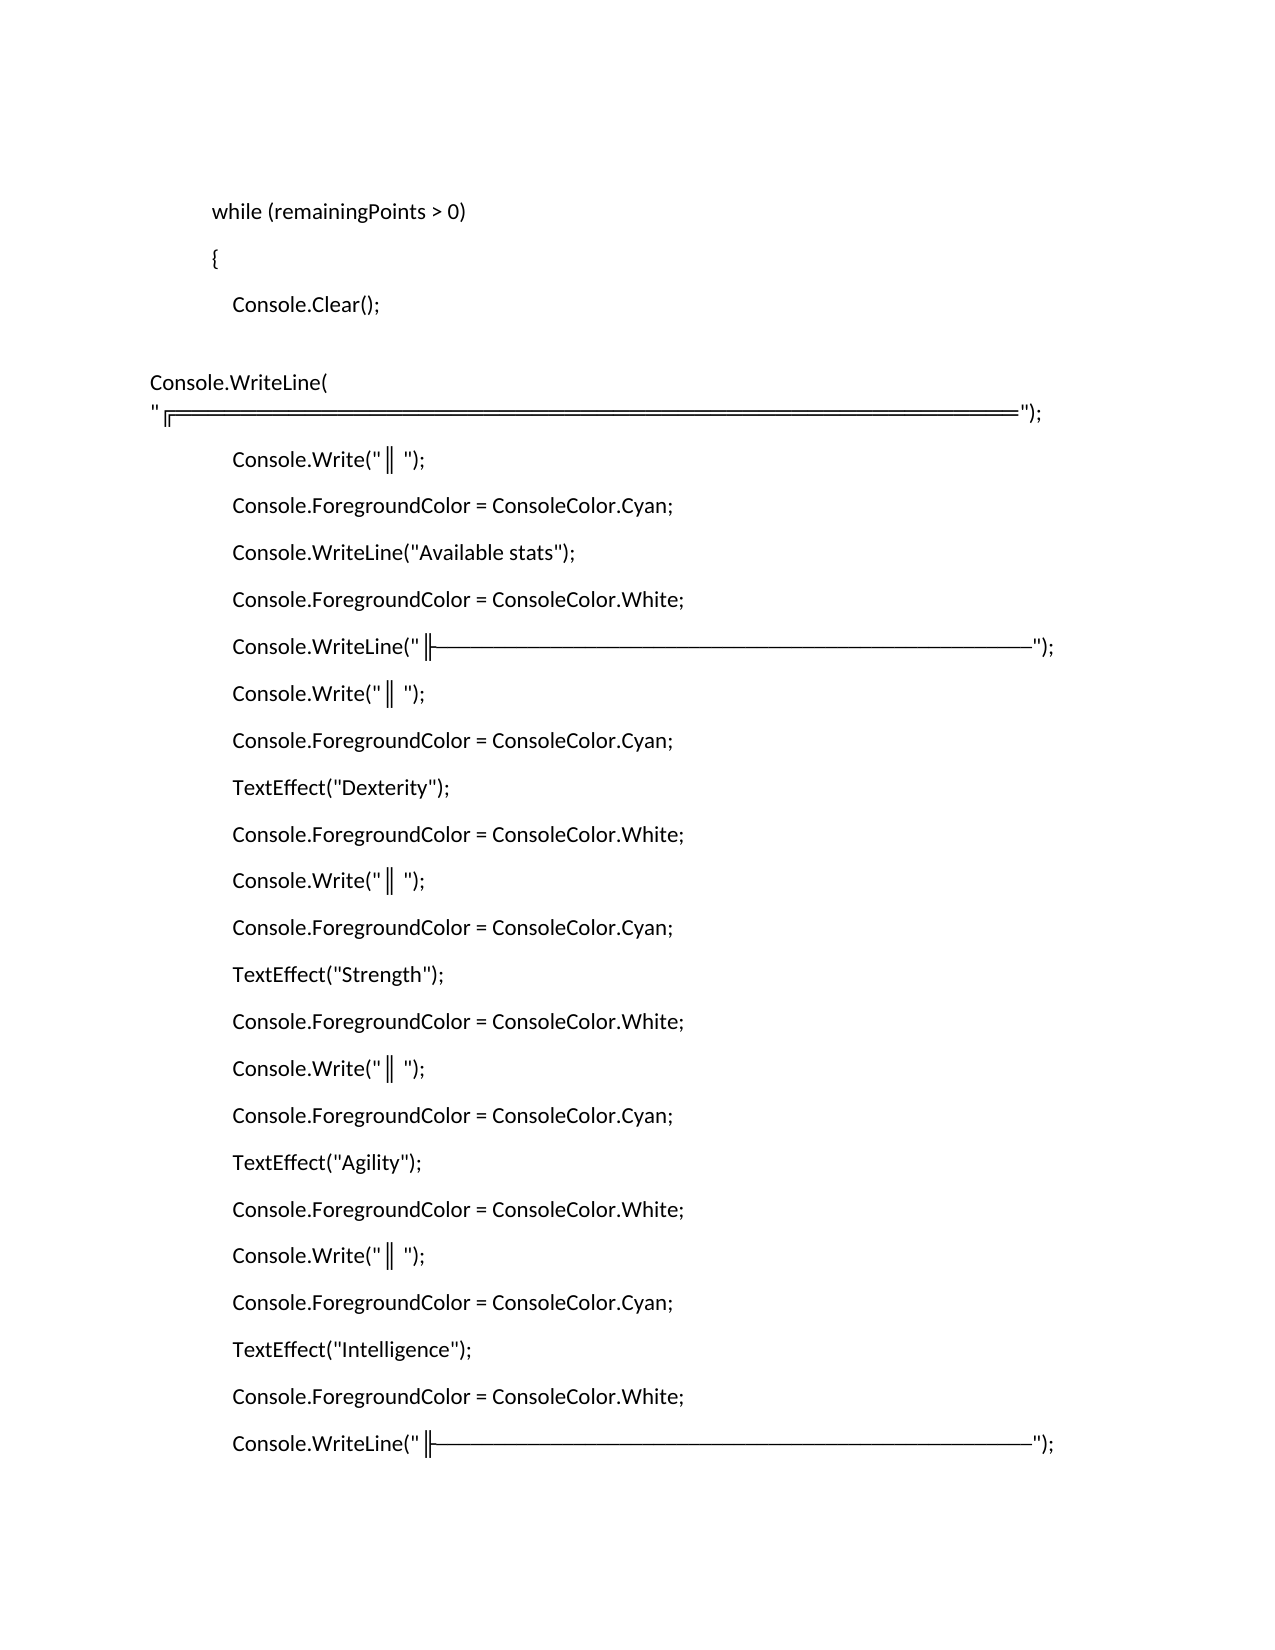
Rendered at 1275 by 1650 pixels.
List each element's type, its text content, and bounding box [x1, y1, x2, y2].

text Console.ForegroundColor = ConsoleColor.White; [150, 1195, 1125, 1223]
text Console.ForegroundColor = ConsoleColor.White; [150, 820, 1125, 848]
text while (remainingPoints > 0) [150, 197, 1125, 225]
text TextEffect("Agility"); [150, 1148, 1125, 1176]
text Console.Write("║ "); [150, 1054, 1125, 1082]
text Console.Write("║ "); [150, 867, 386, 895]
text Console.ForegroundColor = ConsoleColor.White; [150, 1007, 1125, 1035]
text Console.ForegroundColor = ConsoleColor.Cyan; [150, 913, 1125, 942]
text Console.Write("║ "); [150, 445, 1125, 473]
text TextEffect("Dexterity"); [150, 773, 1125, 801]
text Console.ForegroundColor = ConsoleColor.Cyan; [150, 492, 1125, 520]
text Console.Clear(); [150, 291, 1125, 319]
text TextEffect("Strength"); [150, 960, 1125, 988]
text Console.ForegroundColor = ConsoleColor.Cyan; [150, 726, 1125, 754]
text Console.WriteLine("╔════════════════════════════════════════════════════"); [150, 337, 1125, 426]
text Console.WriteLine("╟────────────────────────────────────────────────────"); [150, 1429, 1125, 1457]
text Console.Write("║ "); [392, 1242, 1125, 1270]
text Console.Write("║ "); [392, 867, 1125, 895]
text Console.ForegroundColor = ConsoleColor.Cyan; [150, 1101, 1125, 1129]
text Console.WriteLine("╟────────────────────────────────────────────────────"); [150, 632, 1125, 660]
text Console.ForegroundColor = ConsoleColor.White; [150, 585, 1125, 613]
text { [150, 244, 1125, 272]
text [150, 1288, 1125, 1317]
text Console.Write("║ "); [150, 1242, 386, 1270]
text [150, 1382, 1125, 1410]
text Console.Write("║ "); [150, 679, 1125, 707]
text Console.WriteLine("Available stats"); [150, 538, 1125, 567]
text TextEffect("Intelligence"); [150, 1335, 1125, 1363]
